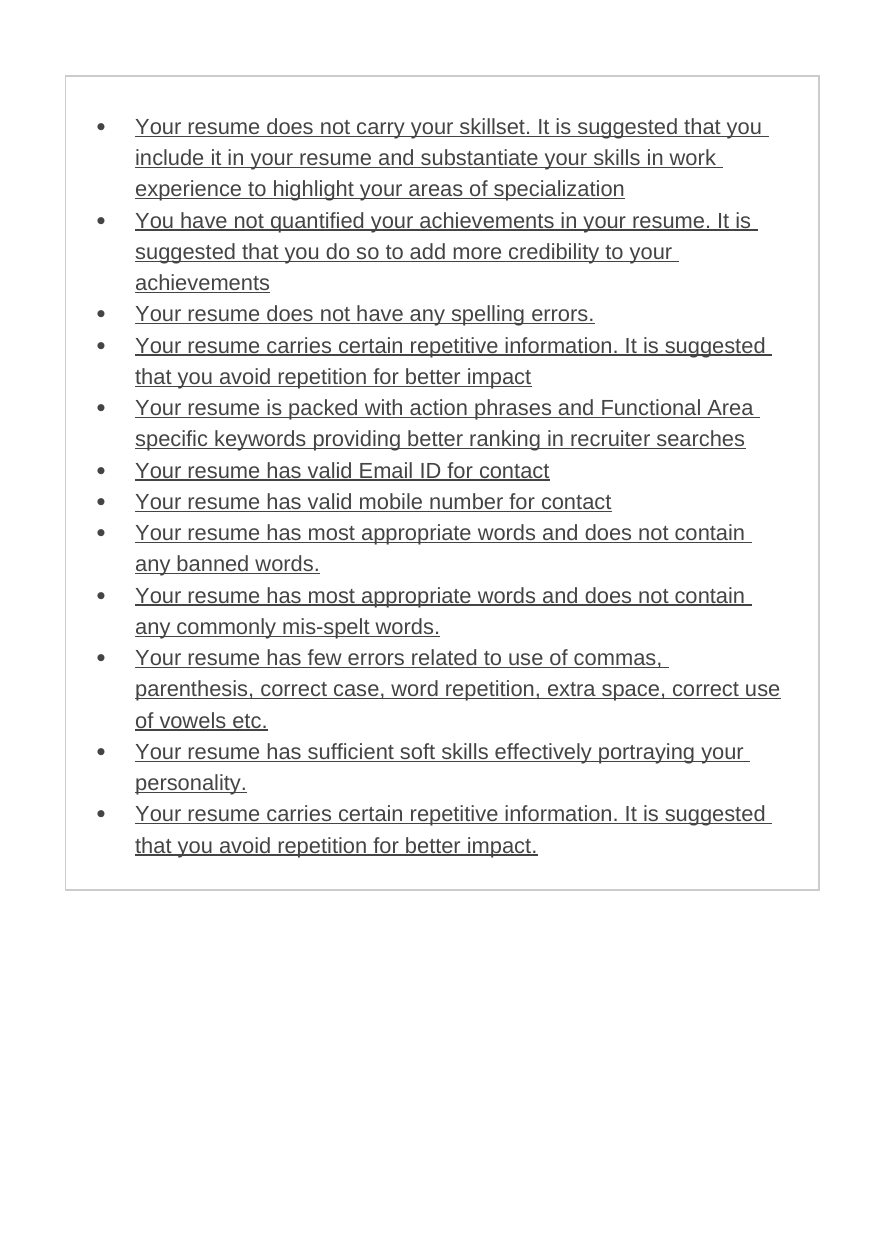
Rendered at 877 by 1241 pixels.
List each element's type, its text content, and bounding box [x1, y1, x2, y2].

list Your resume has sufficient soft skills effectively portraying your personality. [66, 700, 818, 762]
list Your resume has most appropriate words and does not contain any commonly mis-spelt words. [66, 544, 818, 606]
list Your resume does not have any spelling errors. [66, 262, 818, 294]
list Your resume has valid Email ID for contact [66, 419, 818, 450]
list Your resume has few errors related to use of commas, parenthesis, correct case, word repetition, extra space, correct use of vowels etc. [66, 606, 818, 700]
list Your resume does not carry your skillset. It is suggested that you include it in your resume and substantiate your skills in work experience to highlight your areas of specialization [66, 77, 818, 169]
list You have not quantified your achievements in your resume. It is suggested that you do so to add more credibility to your achievements [66, 169, 818, 262]
list Your resume has most appropriate words and does not contain any banned words. [66, 481, 818, 544]
list Your resume is packed with action phrases and Functional Area specific keywords providing better ranking in recruiter searches [66, 356, 818, 419]
list Your resume carries certain repetitive information. It is suggested that you avoid repetition for better impact [66, 294, 818, 356]
list Your resume carries certain repetitive information. It is suggested that you avoid repetition for better impact. [66, 762, 818, 889]
list Your resume has valid mobile number for contact [66, 450, 818, 481]
